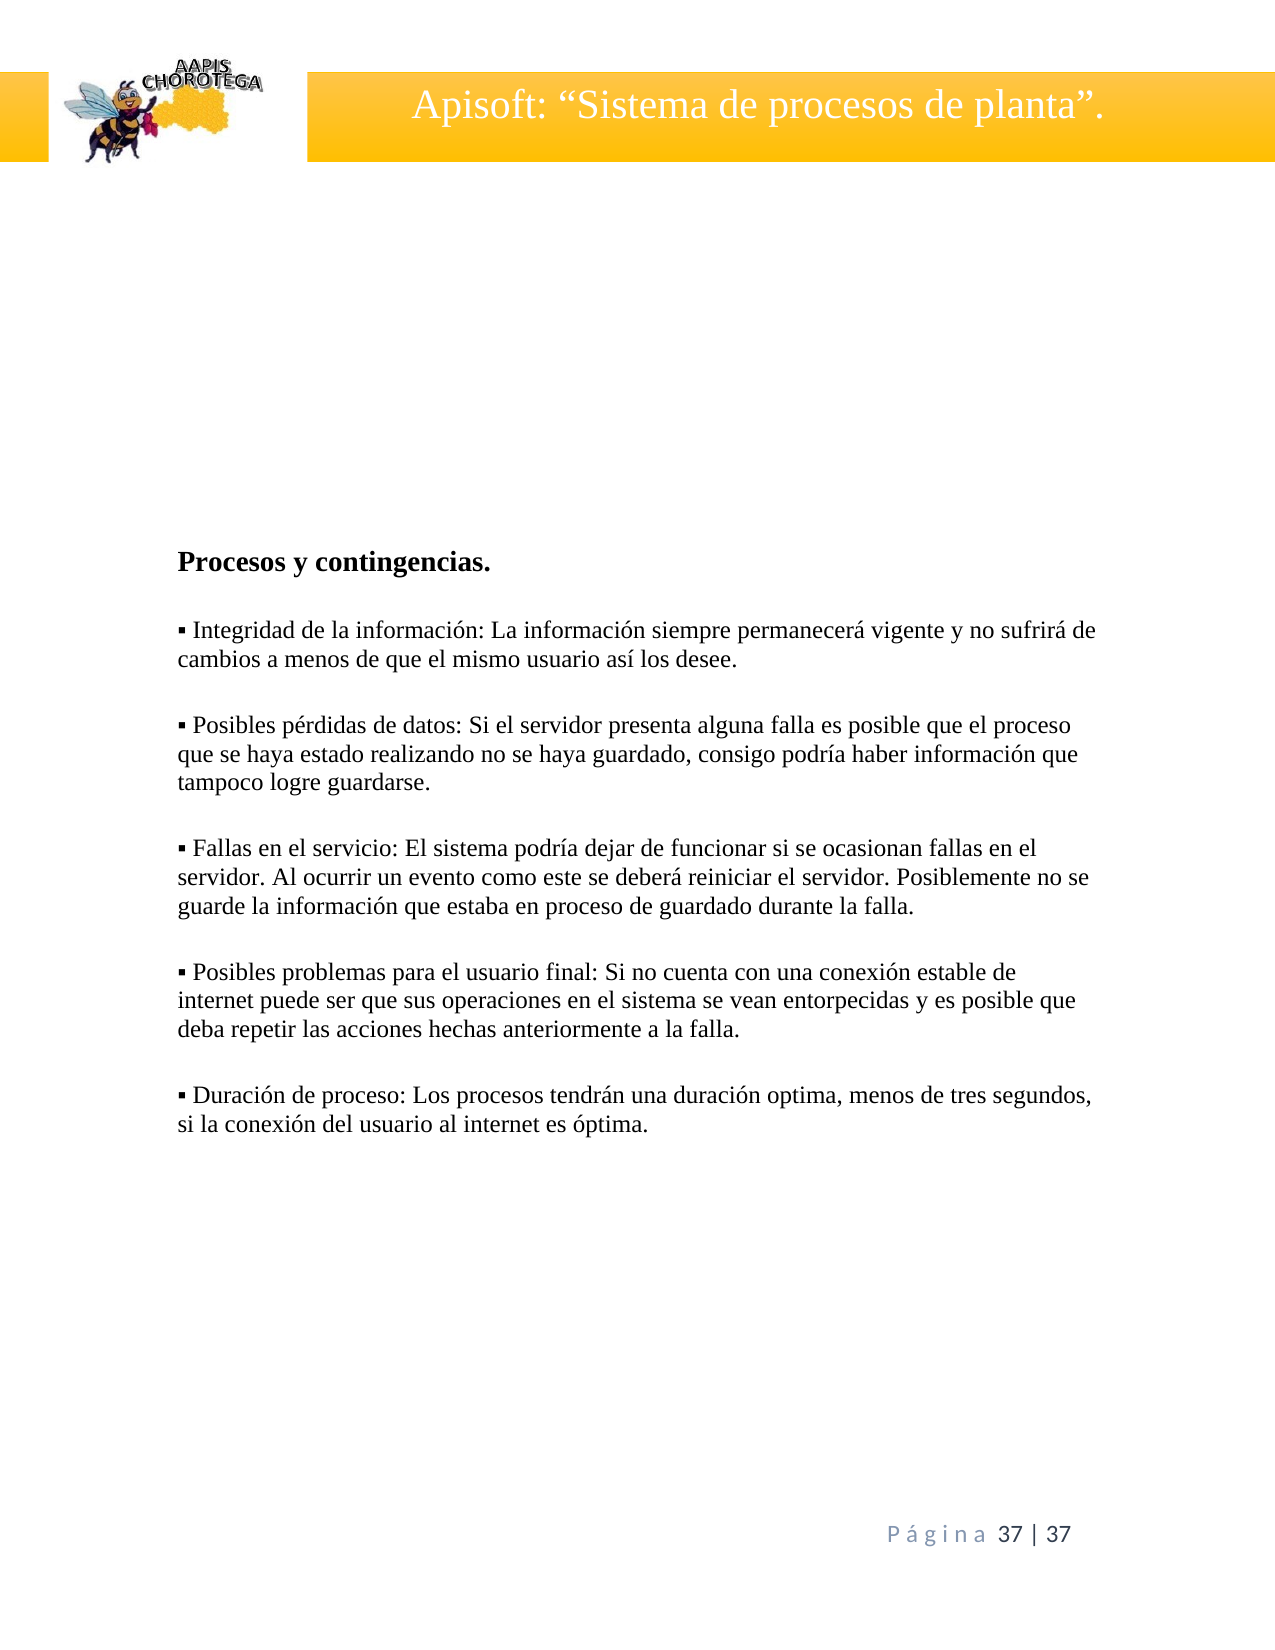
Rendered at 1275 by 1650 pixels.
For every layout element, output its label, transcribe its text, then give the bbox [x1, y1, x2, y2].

text ▪ Duración de proceso: Los procesos tendrán una duración optima, menos de tres segundos, si la conexión del usuario al internet es óptima. [177, 1080, 1098, 1137]
text ▪ Fallas en el servicio: El sistema podría dejar de funcionar si se ocasionan fallas en el servidor. Al ocurrir un evento como este se deberá reiniciar el servidor. Posiblemente no se guarde la información que estaba en proceso de guardado durante la falla. [177, 833, 1098, 919]
text ▪ Integridad de la información: La información siempre permanecerá vigente y no sufrirá de cambios a menos de que el mismo usuario así los desee. [177, 615, 1098, 673]
picture [48, 53, 308, 179]
text ▪ Posibles pérdidas de datos: Si el servidor presenta alguna falla es posible que el proceso que se haya estado realizando no se haya guardado, consigo podría haber información que tampoco logre guardarse. [177, 710, 1098, 796]
text ▪ Posibles problemas para el usuario final: Si no cuenta con una conexión estable de internet puede ser que sus operaciones en el sistema se vean entorpecidas y es posible que deba repetir las acciones hechas anteriormente a la falla. [177, 957, 1098, 1043]
subtitle Procesos y contingencias. [177, 544, 1098, 578]
